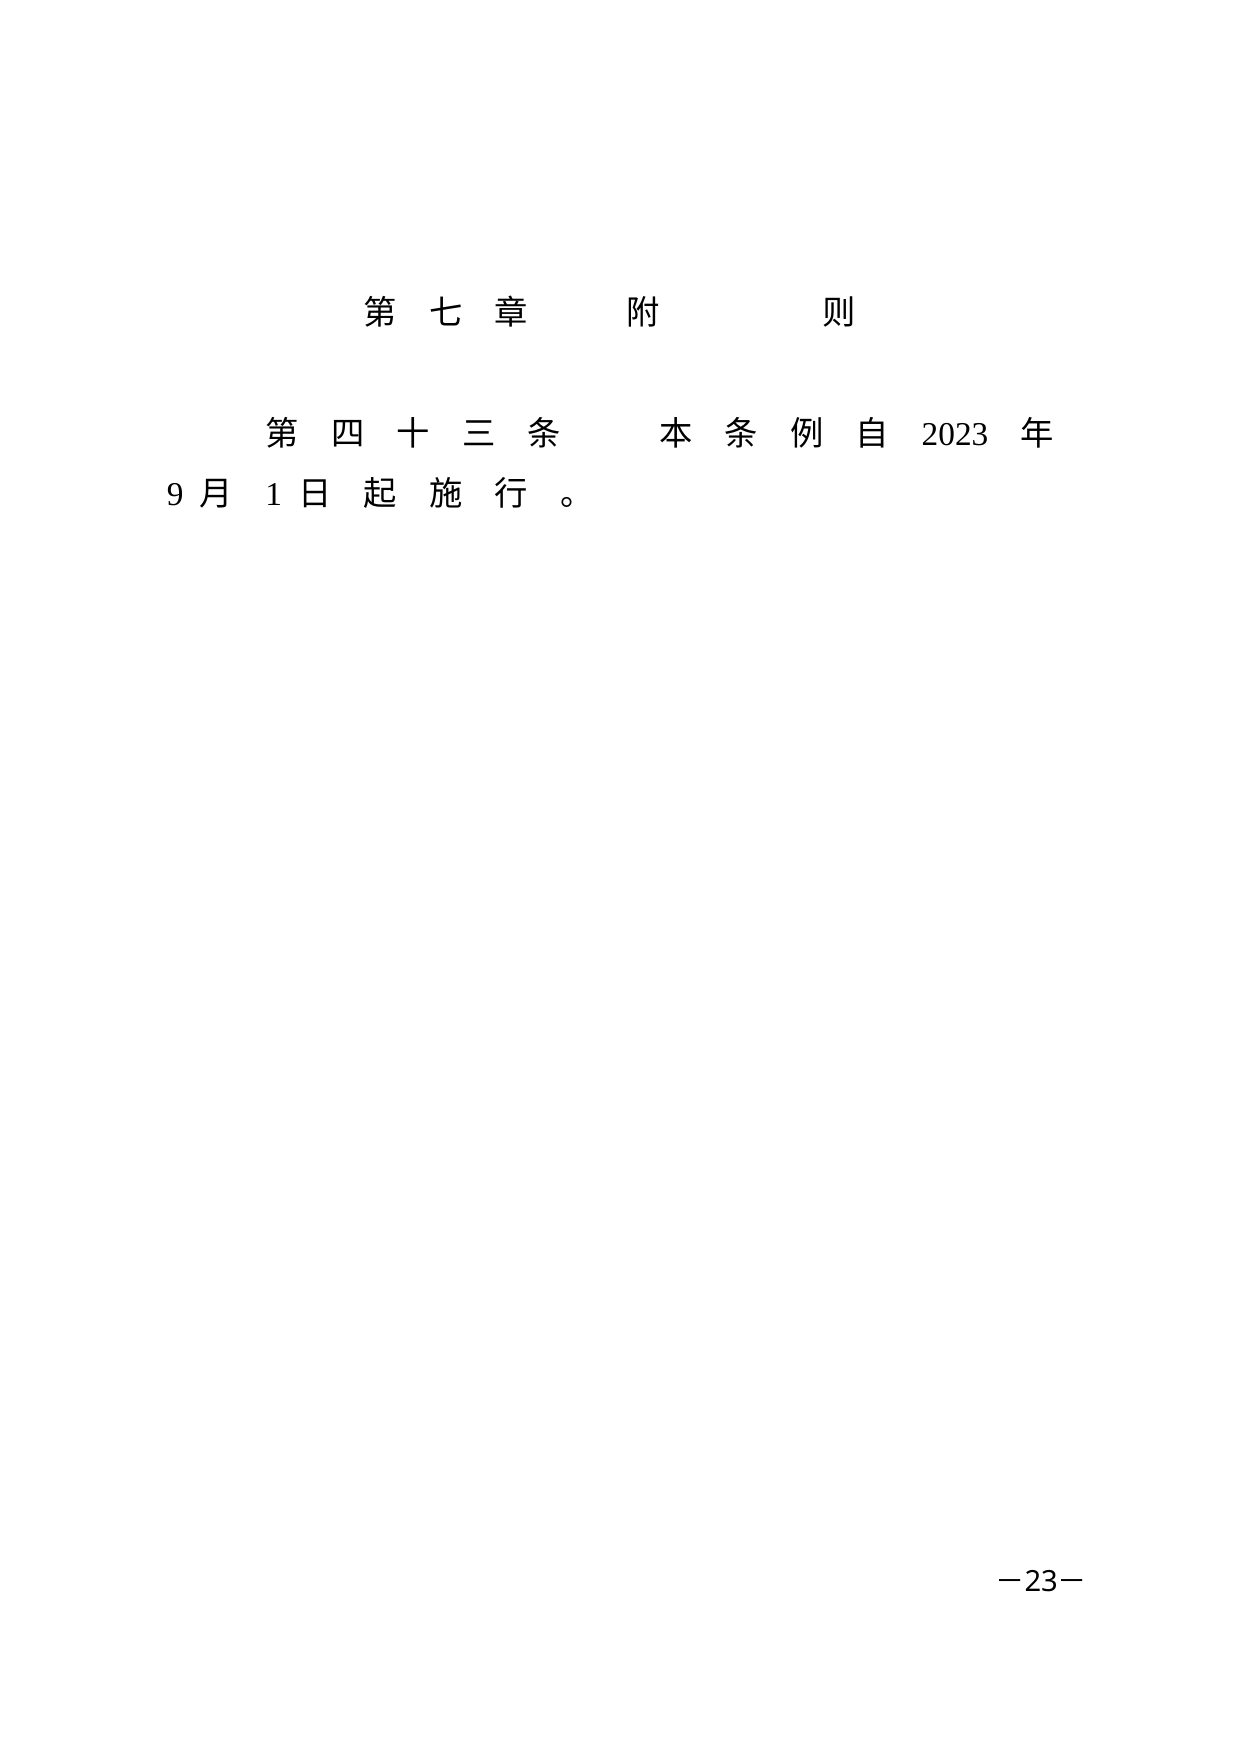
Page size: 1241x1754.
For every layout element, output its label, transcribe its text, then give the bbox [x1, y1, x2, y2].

text 第四十三条 本条例自2023年9月1日起施行。 [167, 400, 1085, 521]
text 第七章 附 则 [167, 280, 1085, 340]
